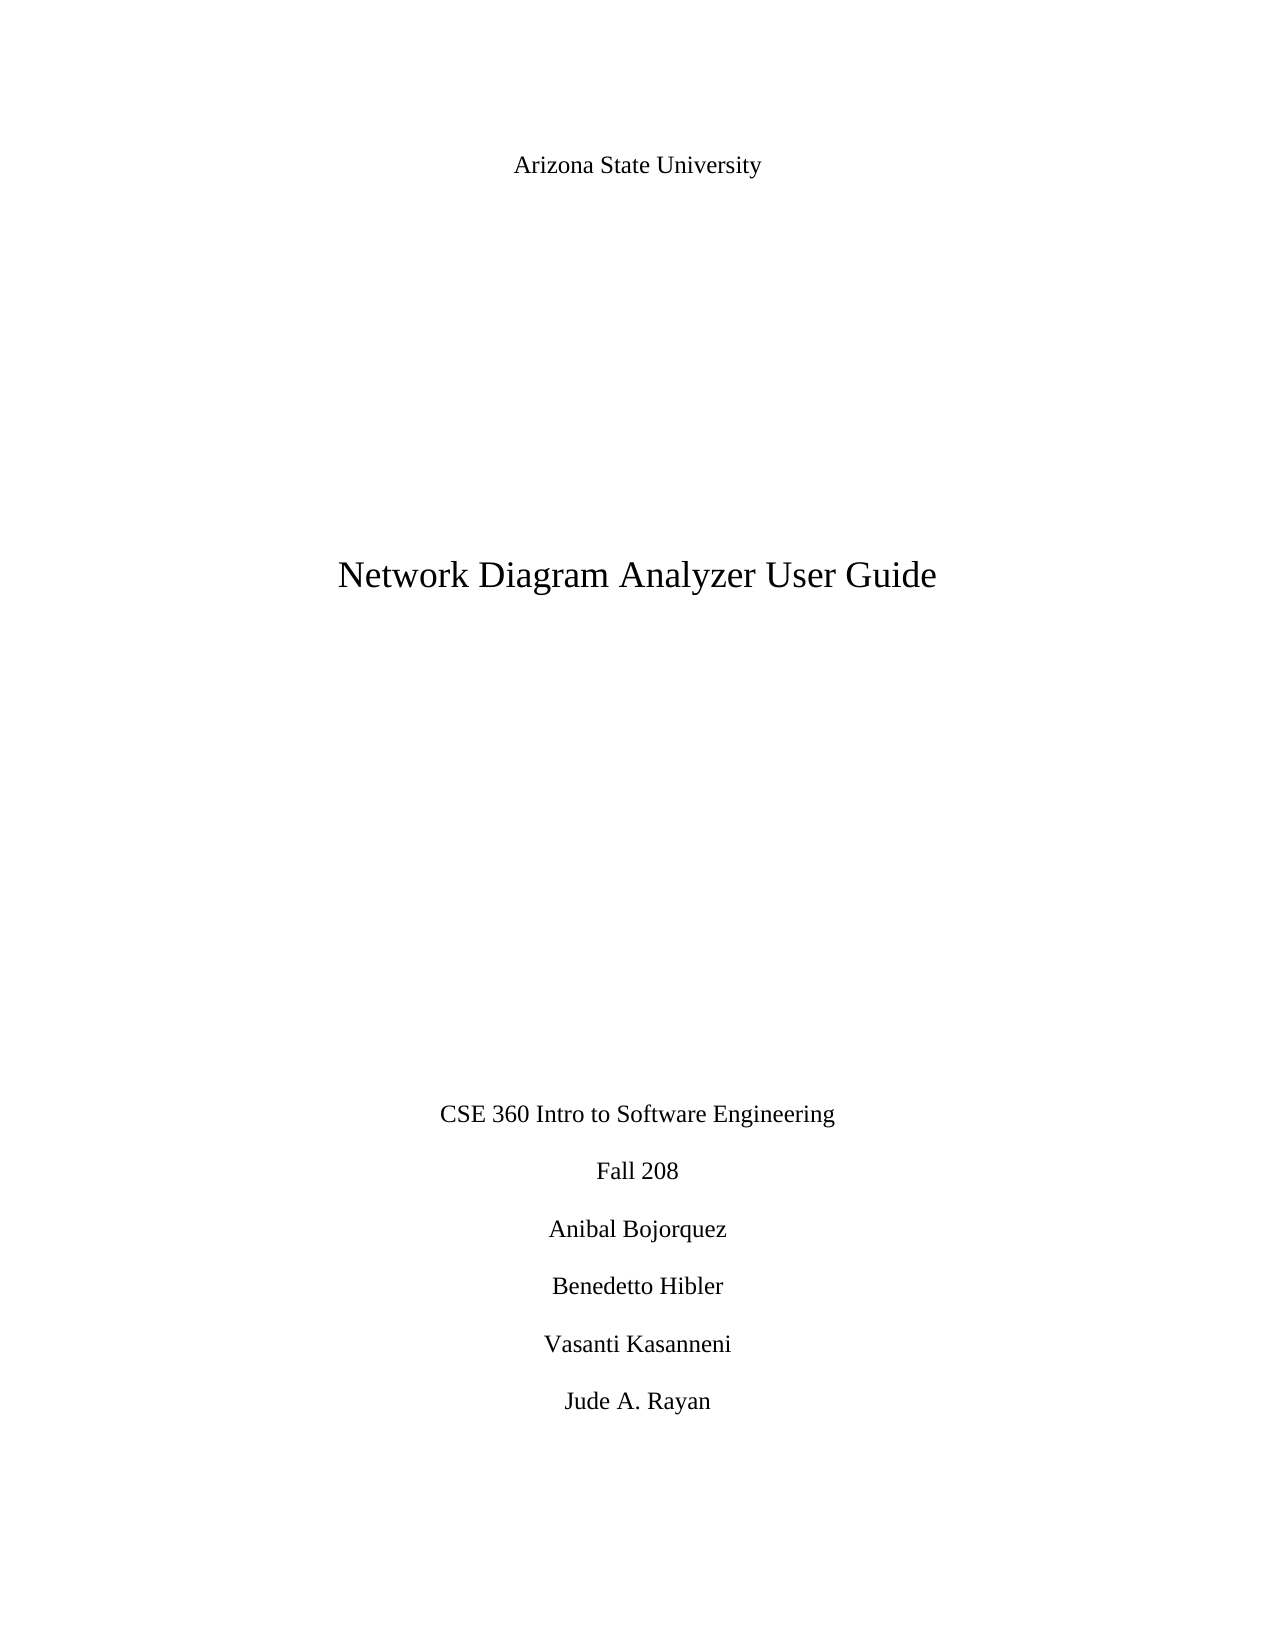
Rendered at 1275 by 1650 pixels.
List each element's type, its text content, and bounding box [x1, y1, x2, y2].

text Benedetto Hibler [150, 1271, 1125, 1300]
text Anibal Bojorquez [150, 1214, 1125, 1242]
text Fall 208 [150, 1156, 1125, 1185]
text CSE 360 Intro to Software Engineering [150, 1099, 1125, 1127]
text Arizona State University [150, 150, 1125, 179]
text Network Diagram Analyzer User Guide [150, 552, 1125, 596]
text Vasanti Kasanneni [150, 1329, 1125, 1357]
text Jude A. Rayan [150, 1386, 1125, 1415]
